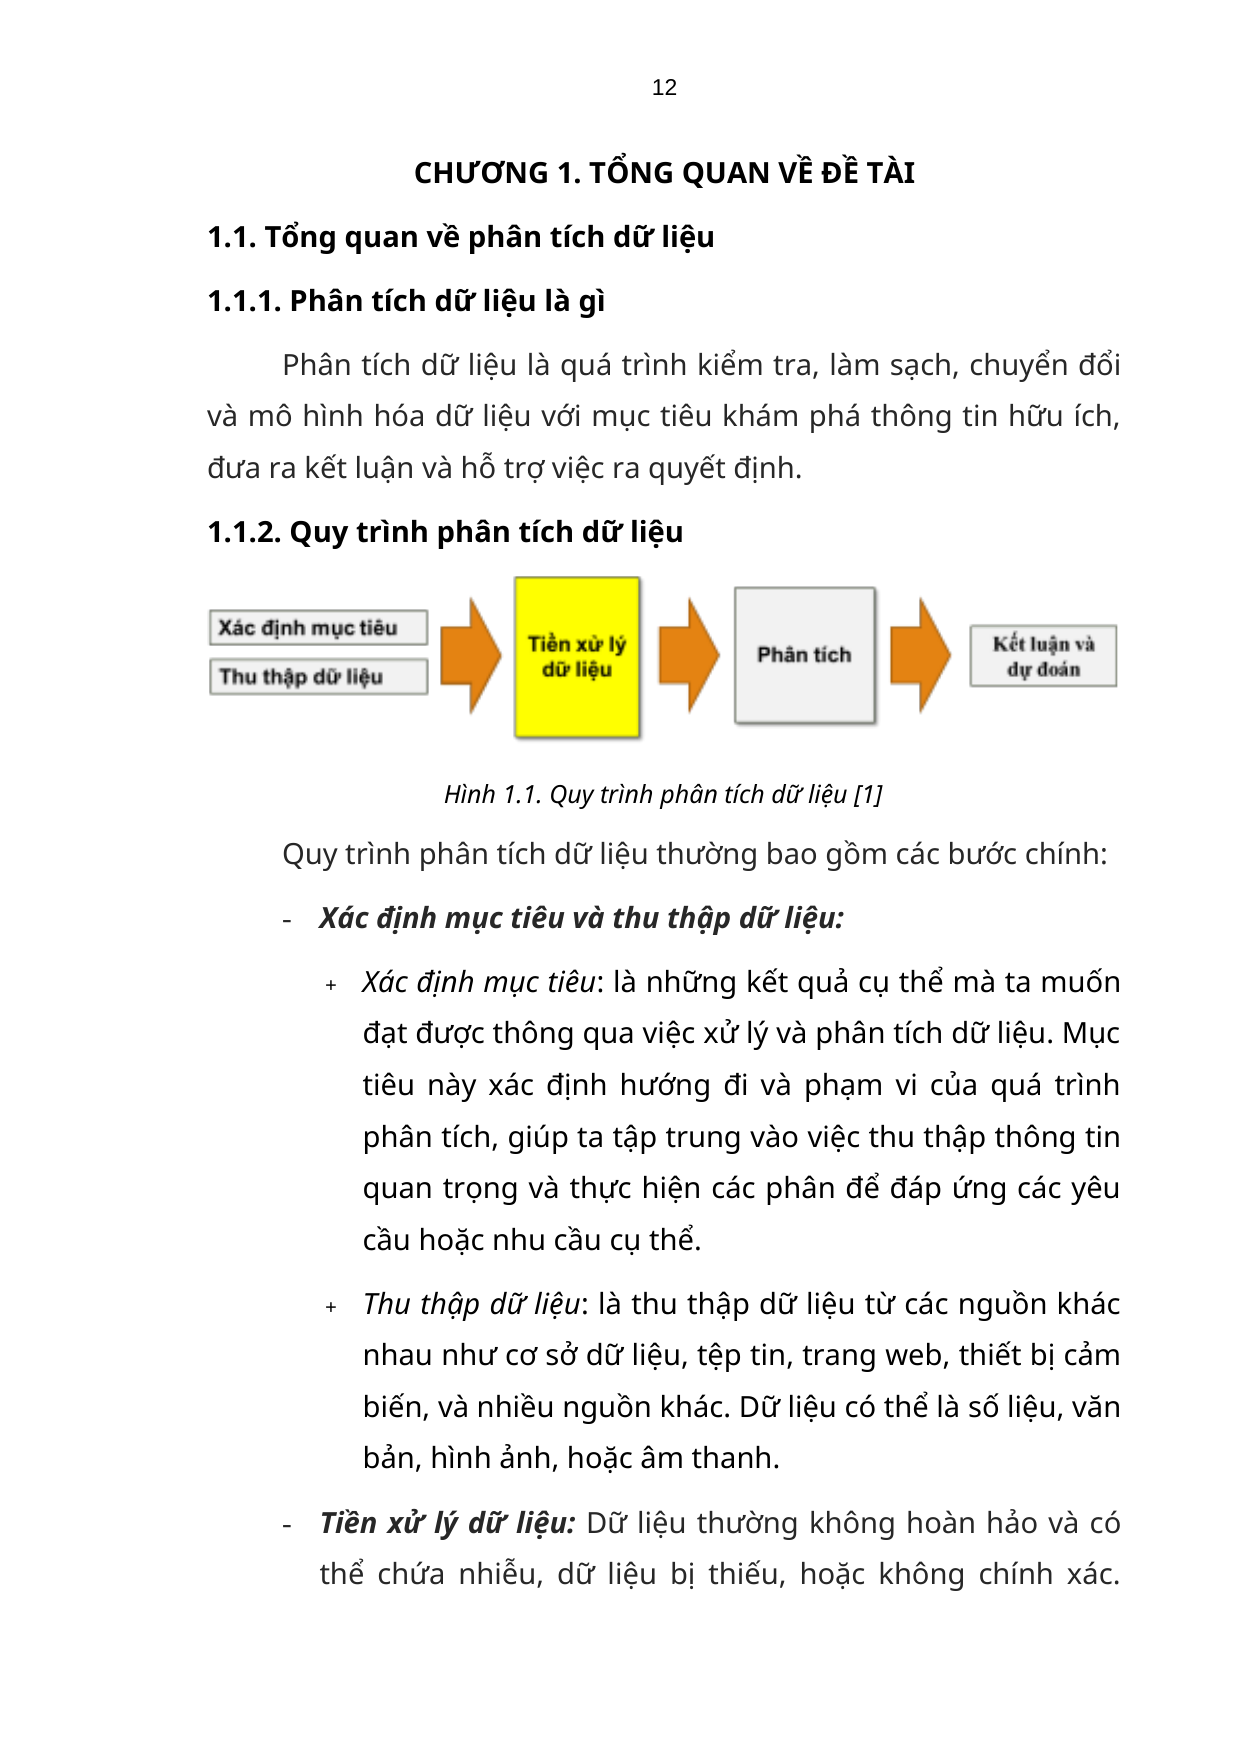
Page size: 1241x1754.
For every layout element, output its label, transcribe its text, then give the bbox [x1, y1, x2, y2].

picture [206, 575, 1118, 752]
subtitle 1.1.1. Phân tích dữ liệu là gì [207, 280, 1122, 320]
text Phân tích dữ liệu là quá trình kiểm tra, làm sạch, chuyển đổi và mô hình hóa dữ liệu với mục tiêu khám phá thông tin hữu ích, đưa ra kết luận và hỗ trợ việc ra quyết định. [207, 344, 1122, 487]
text Hình 1.1. Quy trình phân tích dữ liệu [1] [207, 776, 1122, 810]
text Xác định mục tiêu và thu thập dữ liệu: [282, 897, 1122, 937]
text Thu thập dữ liệu: là thu thập dữ liệu từ các nguồn khác nhau như cơ sở dữ liệu, tệp tin, trang web, thiết bị cảm biến, và nhiều nguồn khác. Dữ liệu có thể là số liệu, văn bản, hình ảnh, hoặc âm thanh. [325, 1283, 1122, 1477]
subtitle 1.1. Tổng quan về phân tích dữ liệu [207, 216, 1122, 256]
subtitle 1.1.2. Quy trình phân tích dữ liệu [207, 511, 1122, 551]
subtitle CHƯƠNG 1. TỔNG QUAN VỀ ĐỀ TÀI [207, 152, 1122, 192]
text Xác định mục tiêu: là những kết quả cụ thể mà ta muốn đạt được thông qua việc xử lý và phân tích dữ liệu. Mục tiêu này xác định hướng đi và phạm vi của quá trình phân tích, giúp ta tập trung vào việc thu thập thông tin quan trọng và thực hiện các phân để đáp ứng các yêu cầu hoặc nhu cầu cụ thể. [325, 961, 1122, 1259]
text Quy trình phân tích dữ liệu thường bao gồm các bước chính: [207, 833, 1122, 873]
